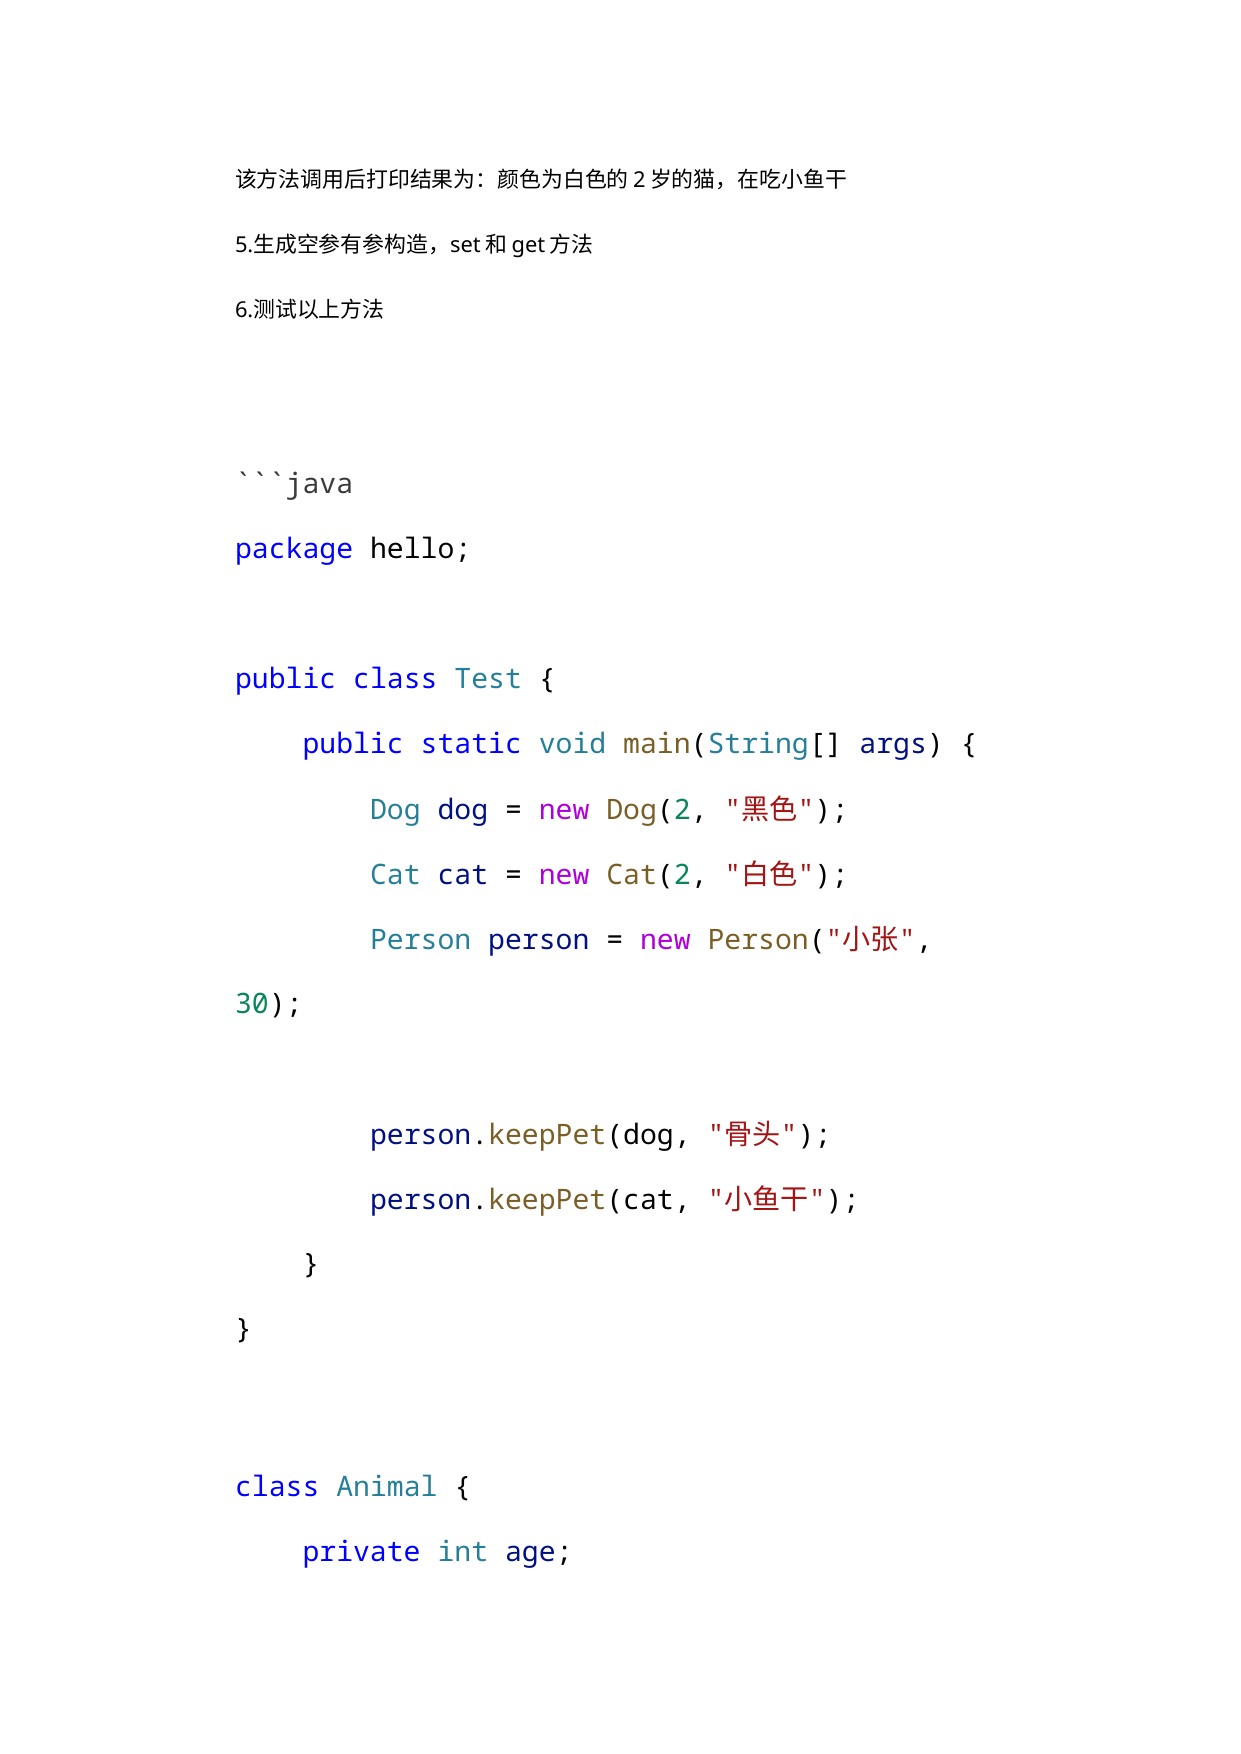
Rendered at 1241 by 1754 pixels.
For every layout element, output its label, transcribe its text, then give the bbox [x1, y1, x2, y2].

text Dog dog = new Dog(2, "黑色"); [235, 775, 1006, 840]
text } [235, 1295, 1006, 1360]
text package hello; [235, 515, 1006, 580]
text private int age; [235, 1518, 1006, 1583]
text class Animal { [235, 1453, 1006, 1518]
text ​5.生成空参有参构造，set和get方法 [235, 227, 1006, 259]
text Cat cat = new Cat(2, "白色"); [235, 840, 1006, 905]
text Person person = new Person("小张", 30); [235, 905, 1006, 1035]
text ​该方法调用后打印结果为：颜色为白色的2岁的猫，在吃小鱼干 [235, 162, 1006, 194]
text ```java [235, 450, 1006, 515]
text person.keepPet(cat, "小鱼干"); [235, 1165, 1006, 1230]
text ​6.测试以上方法 [235, 292, 1006, 324]
text } [235, 1230, 1006, 1295]
text person.keepPet(dog, "骨头"); [235, 1100, 1006, 1165]
text public class Test { [235, 645, 1006, 710]
text public static void main(String[] args) { [235, 710, 1006, 775]
